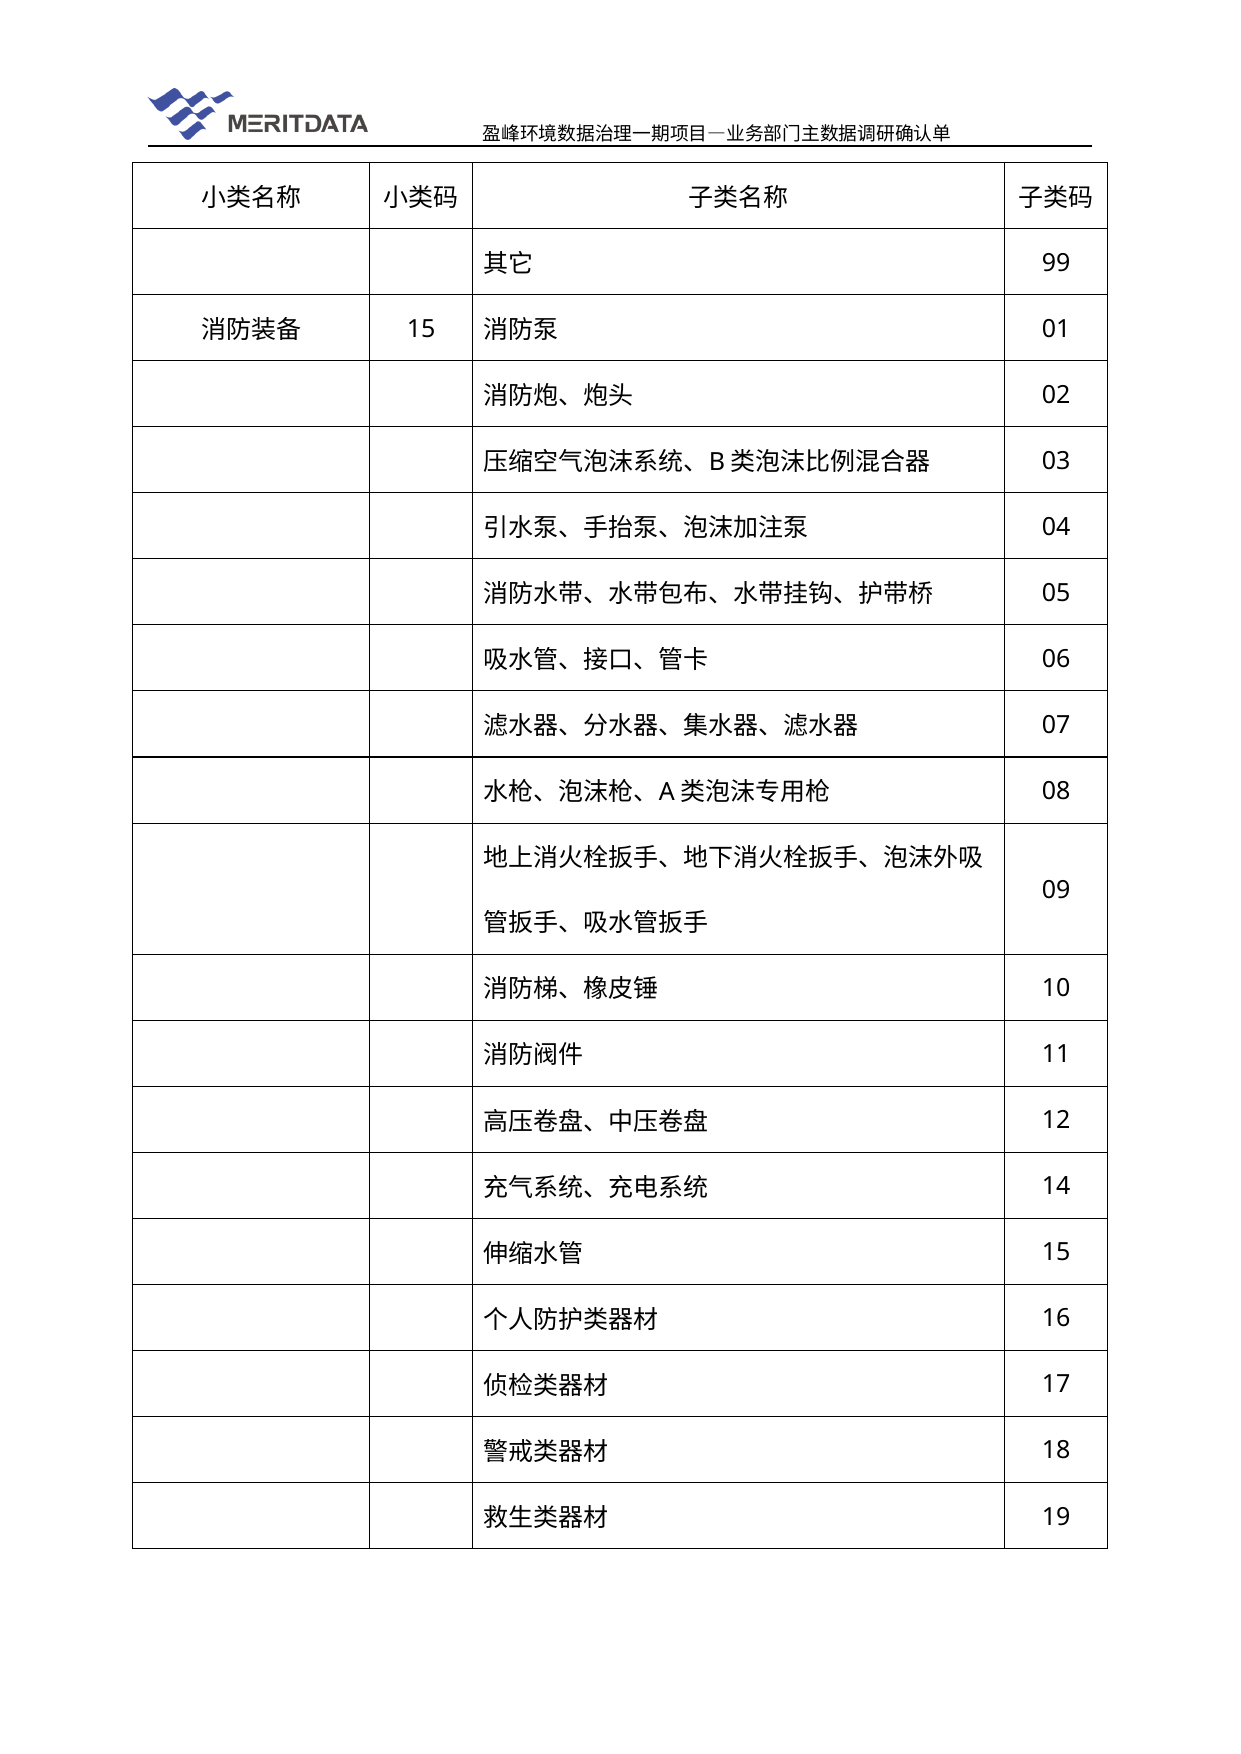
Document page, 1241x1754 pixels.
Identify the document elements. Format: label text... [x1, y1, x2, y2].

table_cell 地上消火栓扳手、地下消火栓扳手、泡沫外吸管扳手、吸水管扳手 [473, 824, 1004, 953]
table_cell [133, 824, 369, 953]
table_cell 14 [1005, 1153, 1107, 1218]
table_cell [133, 1153, 369, 1218]
table_cell [133, 758, 369, 822]
table_cell [133, 559, 369, 624]
table_cell 99 [1005, 229, 1107, 294]
picture [147, 88, 368, 140]
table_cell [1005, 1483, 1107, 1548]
table_cell 18 [1005, 1417, 1107, 1482]
table_cell [133, 1021, 369, 1086]
table_cell 压缩空气泡沫系统、B类泡沫比例混合器 [473, 427, 1004, 492]
table_cell 09 [1005, 824, 1107, 953]
table_cell [370, 1285, 472, 1350]
table_cell [133, 361, 369, 426]
table_cell 12 [1005, 1087, 1107, 1152]
table_cell [370, 758, 472, 822]
table_cell 水枪、泡沫枪、A类泡沫专用枪 [473, 758, 1004, 822]
table_header 子类名称 [473, 163, 1004, 228]
table_header 子类码 [1005, 163, 1107, 228]
table_cell 消防水带、水带包布、水带挂钩、护带桥 [473, 559, 1004, 624]
table_cell 消防炮、炮头 [473, 361, 1004, 426]
table_header 小类名称 [133, 163, 369, 228]
table_cell [370, 1417, 472, 1482]
table_cell 侦检类器材 [473, 1351, 1004, 1416]
table_cell 04 [1005, 493, 1107, 558]
table_cell [370, 1021, 472, 1086]
table_cell 10 [1005, 955, 1107, 1019]
table_cell [370, 824, 472, 953]
table_cell [133, 691, 369, 756]
table_cell 15 [1005, 1219, 1107, 1284]
table_cell 消防泵 [473, 295, 1004, 360]
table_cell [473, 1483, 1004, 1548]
table_cell 引水泵、手抬泵、泡沫加注泵 [473, 493, 1004, 558]
table_cell 充气系统、充电系统 [473, 1153, 1004, 1218]
table_cell [370, 229, 472, 294]
table_cell [370, 427, 472, 492]
table_cell [133, 625, 369, 690]
table_cell [370, 625, 472, 690]
table_cell 高压卷盘、中压卷盘 [473, 1087, 1004, 1152]
table_cell 伸缩水管 [473, 1219, 1004, 1284]
table_cell 05 [1005, 559, 1107, 624]
table_cell [370, 1153, 472, 1218]
table_cell [133, 1483, 369, 1548]
table_cell 其它 [473, 229, 1004, 294]
table_cell [370, 559, 472, 624]
table_cell 17 [1005, 1351, 1107, 1416]
table_cell 消防梯、橡皮锤 [473, 955, 1004, 1019]
table_cell [370, 361, 472, 426]
table_cell 07 [1005, 691, 1107, 756]
table_cell 消防阀件 [473, 1021, 1004, 1086]
table_cell 警戒类器材 [473, 1417, 1004, 1482]
table_cell [133, 493, 369, 558]
table_cell 16 [1005, 1285, 1107, 1350]
table_cell [133, 1087, 369, 1152]
table_cell [133, 1219, 369, 1284]
table_cell 06 [1005, 625, 1107, 690]
table_cell 吸水管、接口、管卡 [473, 625, 1004, 690]
table_cell 11 [1005, 1021, 1107, 1086]
table_cell [133, 427, 369, 492]
table_cell [133, 1285, 369, 1350]
table_cell [370, 1483, 472, 1548]
table_cell 消防装备 [133, 295, 369, 360]
table_cell [133, 229, 369, 294]
table_header 小类码 [370, 163, 472, 228]
table_cell [370, 955, 472, 1019]
table_cell 08 [1005, 758, 1107, 822]
table_cell [133, 955, 369, 1019]
table_cell [370, 691, 472, 756]
table_cell [370, 1351, 472, 1416]
table_cell [133, 1417, 369, 1482]
table_cell 15 [370, 295, 472, 360]
table_cell 个人防护类器材 [473, 1285, 1004, 1350]
table_cell [133, 1351, 369, 1416]
table_cell 01 [1005, 295, 1107, 360]
table_cell 03 [1005, 427, 1107, 492]
table_cell [370, 1219, 472, 1284]
table_cell [370, 493, 472, 558]
table_cell 滤水器、分水器、集水器、滤水器 [473, 691, 1004, 756]
table_cell 02 [1005, 361, 1107, 426]
table_cell [370, 1087, 472, 1152]
